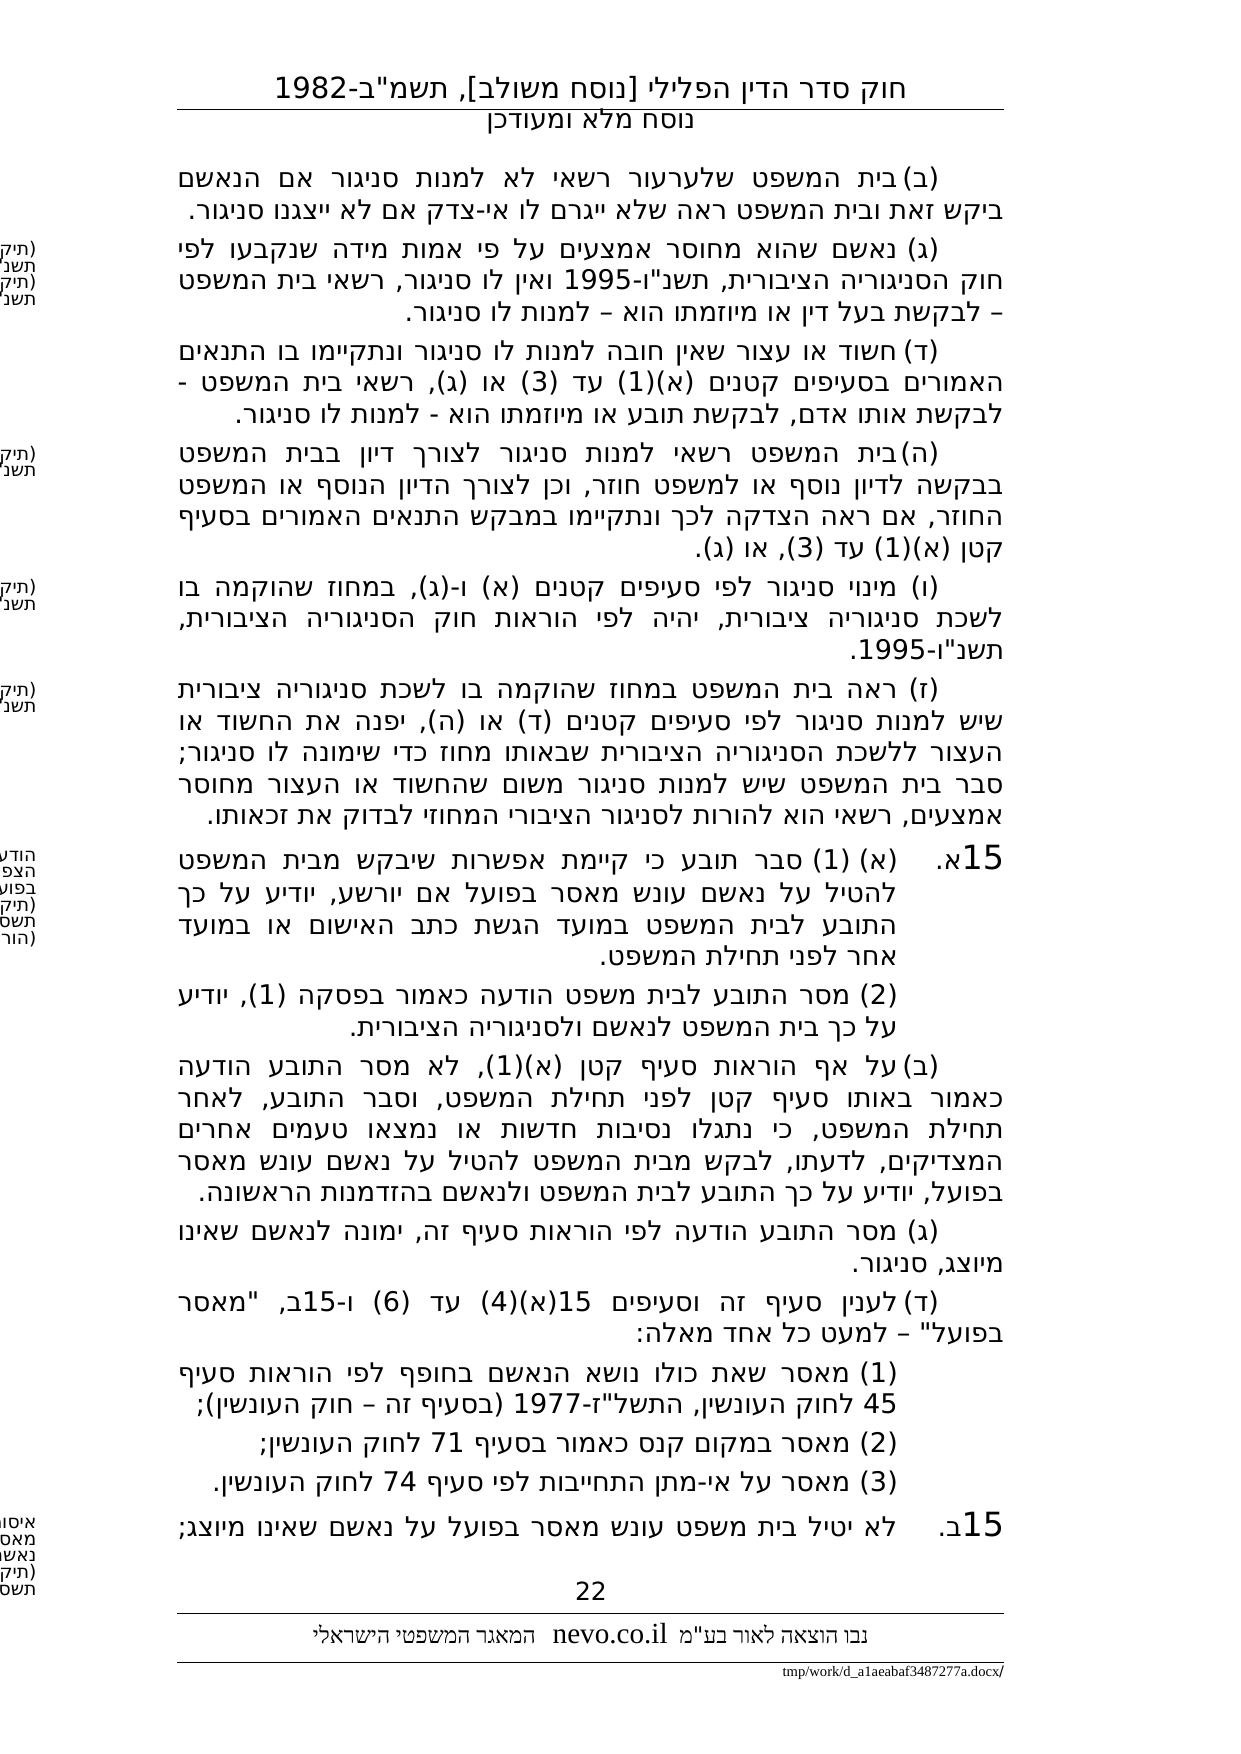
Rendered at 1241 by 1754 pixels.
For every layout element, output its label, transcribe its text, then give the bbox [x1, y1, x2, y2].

text (2) מסר התובע לבית משפט הודעה כאמור בפסקה (1), יודיע על כך בית המשפט לנאשם ולסניגוריה הציבורית. [177, 980, 898, 1043]
text (ה) בית המשפט רשאי למנות סניגור לצורך דיון בבית המשפט בבקשה לדיון נוסף או למשפט חוזר, וכן לצורך הדיון הנוסף או המשפט החוזר, אם ראה הצדקה לכך ונתקיימו במבקש התנאים האמורים בסעיף קטן (א)(1) עד (3), או (ג). [177, 437, 1004, 564]
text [177, 1506, 1004, 1544]
text (ד) חשוד או עצור שאין חובה למנות לו סניגור ונתקיימו בו התנאים האמורים בסעיפים קטנים (א)(1) עד (3) או (ג), רשאי בית המשפט - לבקשת אותו אדם, לבקשת תובע או מיוזמתו הוא - למנות לו סניגור. [177, 335, 1004, 430]
text (2) מאסר במקום קנס כאמור בסעיף 71 לחוק העונשין; [177, 1427, 898, 1459]
text (1) מאסר שאת כולו נושא הנאשם בחופף לפי הוראות סעיף 45 לחוק העונשין, התשל"ז-1977 (בסעיף זה – חוק העונשין); [177, 1357, 898, 1420]
text (ג) מסר התובע הודעה לפי הוראות סעיף זה, ימונה לנאשם שאינו מיוצג, סניגור. [177, 1216, 1004, 1279]
text (ד) לענין סעיף זה וסעיפים 15(א)(4) עד (6) ו-15ב, "מאסר בפועל" – למעט כל אחד מאלה: [177, 1286, 1004, 1349]
text (3) מאסר על אי-מתן התחייבות לפי סעיף 74 לחוק העונשין. [177, 1467, 898, 1498]
text 15א. (א) (1) סבר תובע כי קיימת אפשרות שיבקש מבית המשפט להטיל על נאשם עונש מאסר בפועל אם יורשע, יודיע על כך התובע לבית המשפט במועד הגשת כתב האישום או במועד אחר לפני תחילת המשפט. [177, 839, 1004, 972]
text (ג) נאשם שהוא מחוסר אמצעים על פי אמות מידה שנקבעו לפי חוק הסניגוריה הציבורית, תשנ"ו-1995 ואין לו סניגור, רשאי בית המשפט – לבקשת בעל דין או מיוזמתו הוא – למנות לו סניגור. [177, 233, 1004, 328]
text (ב) בית המשפט שלערעור רשאי לא למנות סניגור אם הנאשם ביקש זאת ובית המשפט ראה שלא ייגרם לו אי-צדק אם לא ייצגנו סניגור. [177, 162, 1004, 226]
text (ו) מינוי סניגור לפי סעיפים קטנים (א) ו-(ג), במחוז שהוקמה בו לשכת סניגוריה ציבורית, יהיה לפי הוראות חוק הסניגוריה הציבורית, תשנ"ו-1995. [177, 571, 1004, 666]
text (ז) ראה בית המשפט במחוז שהוקמה בו לשכת סניגוריה ציבורית שיש למנות סניגור לפי סעיפים קטנים (ד) או (ה), יפנה את החשוד או העצור ללשכת הסניגוריה הציבורית שבאותו מחוז כדי שימונה לו סניגור; סבר בית המשפט שיש למנות סניגור משום שהחשוד או העצור מחוסר אמצעים, רשאי הוא להורות לסניגור הציבורי המחוזי לבדוק את זכאותו. [177, 673, 1004, 831]
text (ב) על אף הוראות סעיף קטן (א)(1), לא מסר התובע הודעה כאמור באותו סעיף קטן לפני תחילת המשפט, וסבר התובע, לאחר תחילת המשפט, כי נתגלו נסיבות חדשות או נמצאו טעמים אחרים המצדיקים, לדעתו, לבקש מבית המשפט להטיל על נאשם עונש מאסר בפועל, יודיע על כך התובע לבית המשפט ולנאשם בהזדמנות הראשונה. [177, 1050, 1004, 1208]
